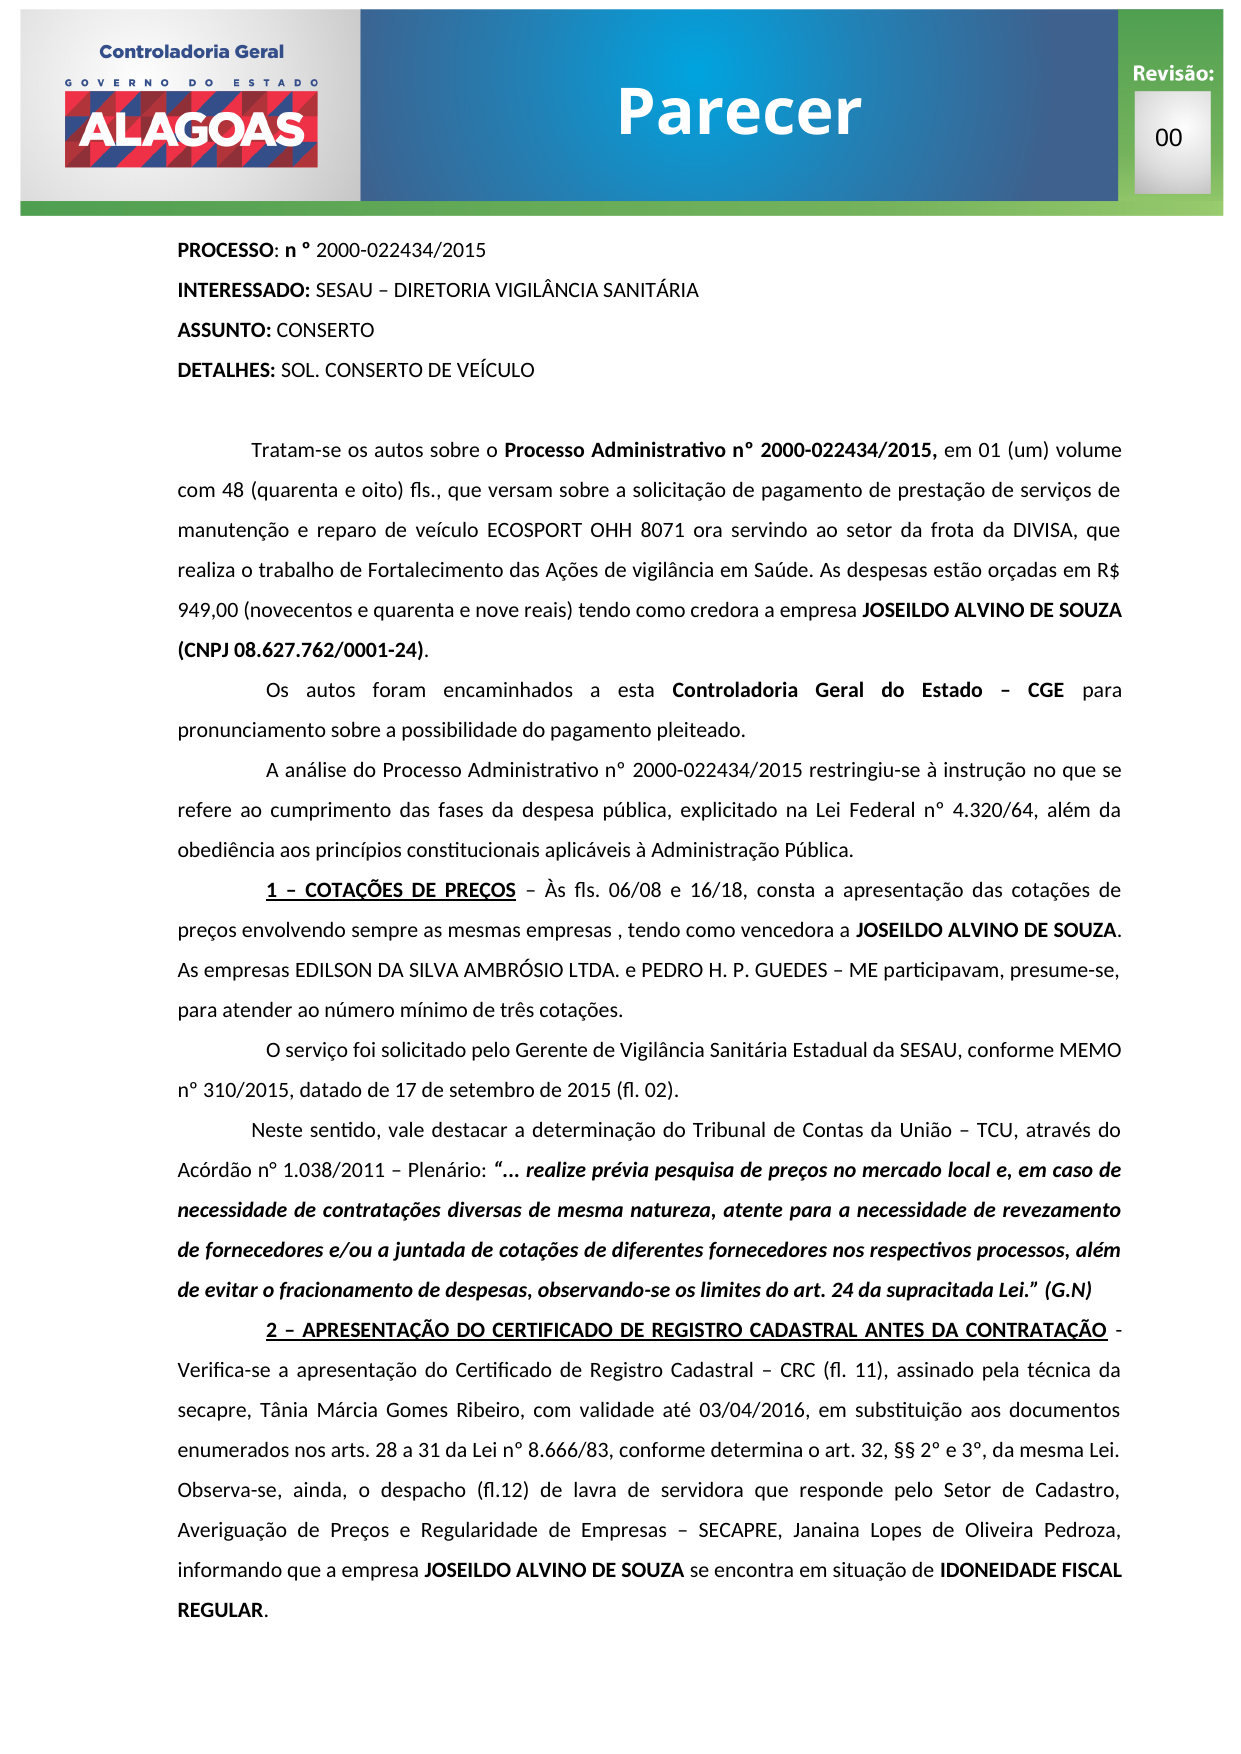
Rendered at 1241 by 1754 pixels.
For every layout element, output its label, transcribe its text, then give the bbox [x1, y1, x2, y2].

text Neste sentido, vale destacar a determinação do Tribunal de Contas da União – TCU, através do Acórdão n° 1.038/2011 – Plenário: “... realize prévia pesquisa de preços no mercado local e, em caso de necessidade de contratações diversas de mesma natureza, atente para a necessidade de revezamento de fornecedores e/ou a juntada de cotações de diferentes fornecedores nos respectivos processos, além de evitar o fracionamento de despesas, observando-se os limites do art. 24 da supracitada Lei.” (G.N) [177, 1116, 1122, 1303]
text O serviço foi solicitado pelo Gerente de Vigilância Sanitária Estadual da SESAU, conforme MEMO nº 310/2015, datado de 17 de setembro de 2015 (fl. 02). [177, 1036, 1122, 1103]
text INTERESSADO: SESAU – DIRETORIA VIGILÂNCIA SANITÁRIA [177, 276, 1122, 303]
text PROCESSO: n º 2000-022434/2015 [177, 236, 1122, 263]
text Tratam-se os autos sobre o Processo Administrativo nº 2000-022434/2015, em 01 (um) volume com 48 (quarenta e oito) fls., que versam sobre a solicitação de pagamento de prestação de serviços de manutenção e reparo de veículo ECOSPORT OHH 8071 ora servindo ao setor da frota da DIVISA, que realiza o trabalho de Fortalecimento das Ações de vigilância em Saúde. As despesas estão orçadas em R$ 949,00 (novecentos e quarenta e nove reais) tendo como credora a empresa JOSEILDO ALVINO DE SOUZA (CNPJ 08.627.762/0001-24). [177, 436, 1122, 663]
text 2 – APRESENTAÇÃO DO CERTIFICADO DE REGISTRO CADASTRAL ANTES DA CONTRATAÇÃO - Verifica-se a apresentação do Certificado de Registro Cadastral – CRC (fl. 11), assinado pela técnica da secapre, Tânia Márcia Gomes Ribeiro, com validade até 03/04/2016, em substituição aos documentos enumerados nos arts. 28 a 31 da Lei nº 8.666/83, conforme determina o art. 32, §§ 2º e 3º, da mesma Lei. Observa-se, ainda, o despacho (fl.12) de lavra de servidora que responde pelo Setor de Cadastro, Averiguação de Preços e Regularidade de Empresas – SECAPRE, Janaina Lopes de Oliveira Pedroza, informando que a empresa JOSEILDO ALVINO DE SOUZA se encontra em situação de IDONEIDADE FISCAL REGULAR. [177, 1316, 1122, 1623]
text 1 – COTAÇÕES DE PREÇOS – Às fls. 06/08 e 16/18, consta a apresentação das cotações de preços envolvendo sempre as mesmas empresas , tendo como vencedora a JOSEILDO ALVINO DE SOUZA. As empresas EDILSON DA SILVA AMBRÓSIO LTDA. e PEDRO H. P. GUEDES – ME participavam, presume-se, para atender ao número mínimo de três cotações. [177, 876, 1122, 1023]
picture [20, 9, 1224, 216]
text DETALHES: SOL. CONSERTO DE VEÍCULO [177, 356, 1122, 383]
text Os autos foram encaminhados a esta Controladoria Geral do Estado – CGE para pronunciamento sobre a possibilidade do pagamento pleiteado. [177, 676, 1122, 743]
text ASSUNTO: CONSERTO [177, 316, 1122, 343]
text A análise do Processo Administrativo nº 2000-022434/2015 restringiu-se à instrução no que se refere ao cumprimento das fases da despesa pública, explicitado na Lei Federal nº 4.320/64, além da obediência aos princípios constitucionais aplicáveis à Administração Pública. [177, 756, 1122, 863]
